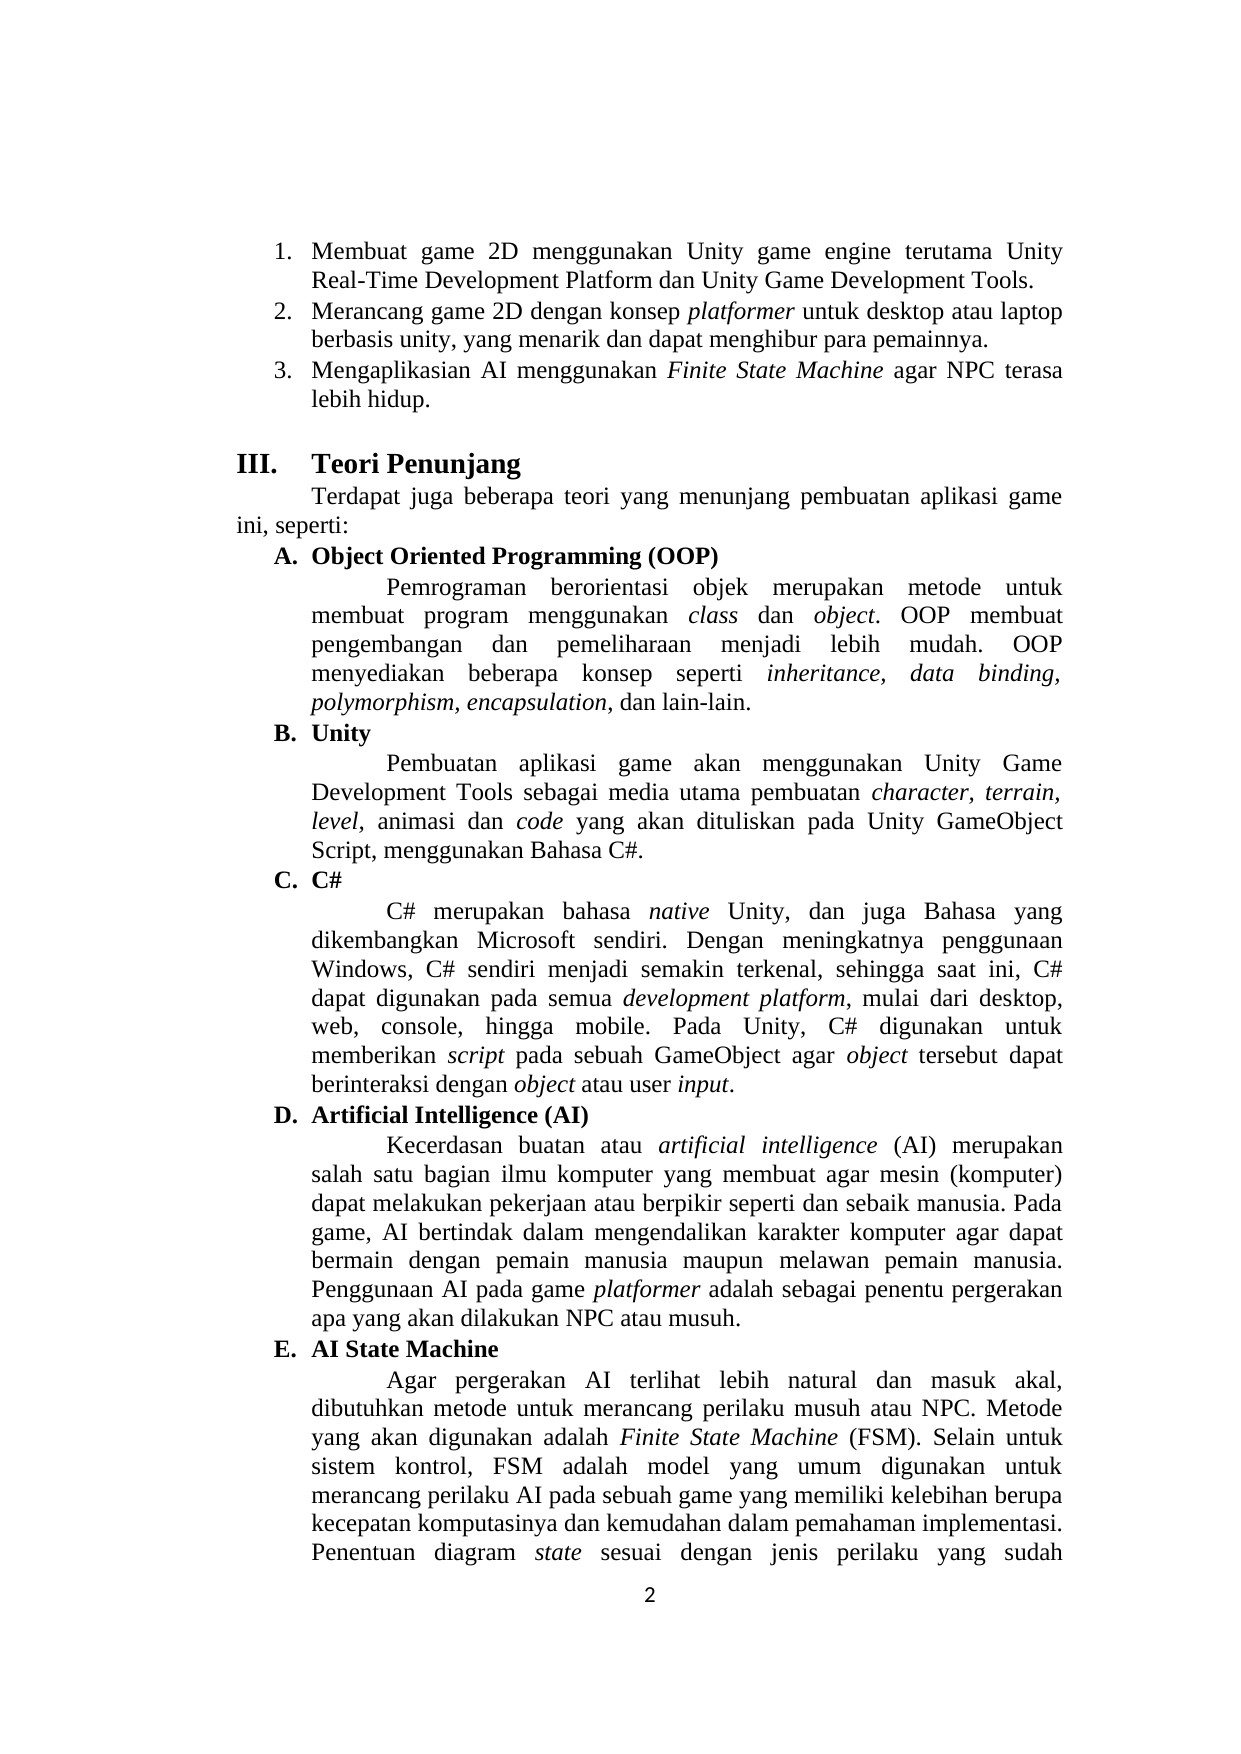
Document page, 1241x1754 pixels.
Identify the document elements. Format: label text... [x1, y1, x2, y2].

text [311, 1365, 1063, 1566]
text Terdapat juga beberapa teori yang menunjang pembuatan aplikasi game ini, seperti: [236, 481, 1063, 539]
list Teori Penunjang [236, 446, 1063, 479]
list Unity [274, 718, 1063, 746]
text Kecerdasan buatan atau artificial intelligence (AI) merupakan salah satu bagian ilmu komputer yang membuat agar mesin (komputer) dapat melakukan pekerjaan atau berpikir seperti dan sebaik manusia. Pada game, AI bertindak dalam mengendalikan karakter komputer agar dapat bermain dengan pemain manusia maupun melawan pemain manusia. Penggunaan AI pada game platformer adalah sebagai penentu pergerakan apa yang akan dilakukan NPC atau musuh. [311, 1131, 1063, 1332]
text C# merupakan bahasa native Unity, dan juga Bahasa yang dikembangkan Microsoft sendiri. Dengan meningkatnya penggunaan Windows, C# sendiri menjadi semakin terkenal, sehingga saat ini, C# dapat digunakan pada semua development platform, mulai dari desktop, web, console, hingga mobile. Pada Unity, C# digunakan untuk memberikan script pada sebuah GameObject agar object tersebut dapat berinteraksi dengan object atau user input. [311, 896, 1063, 1098]
list Artificial Intelligence (AI) [274, 1100, 1063, 1128]
list Membuat game 2D menggunakan Unity game engine terutama Unity Real-Time Development Platform dan Unity Game Development Tools. [274, 236, 1063, 294]
text Pemrograman berorientasi objek merupakan metode untuk membuat program menggunakan class dan object. OOP membuat pengembangan dan pemeliharaan menjadi lebih mudah. OOP menyediakan beberapa konsep seperti inheritance, data binding, polymorphism, encapsulation, dan lain-lain. [311, 572, 1063, 716]
list Mengaplikasian AI menggunakan Finite State Machine agar NPC terasa lebih hidup. [274, 355, 1063, 413]
text Pembuatan aplikasi game akan menggunakan Unity Game Development Tools sebagai media utama pembuatan character, terrain, level, animasi dan code yang akan dituliskan pada Unity GameObject Script, menggunakan Bahasa C#. [311, 748, 1063, 863]
list AI State Machine [274, 1334, 1063, 1363]
list Merancang game 2D dengan konsep platformer untuk desktop atau laptop berbasis unity, yang menarik dan dapat menghibur para pemainnya. [274, 296, 1063, 353]
list Object Oriented Programming (OOP) [274, 541, 1063, 570]
list C# [274, 866, 1063, 894]
